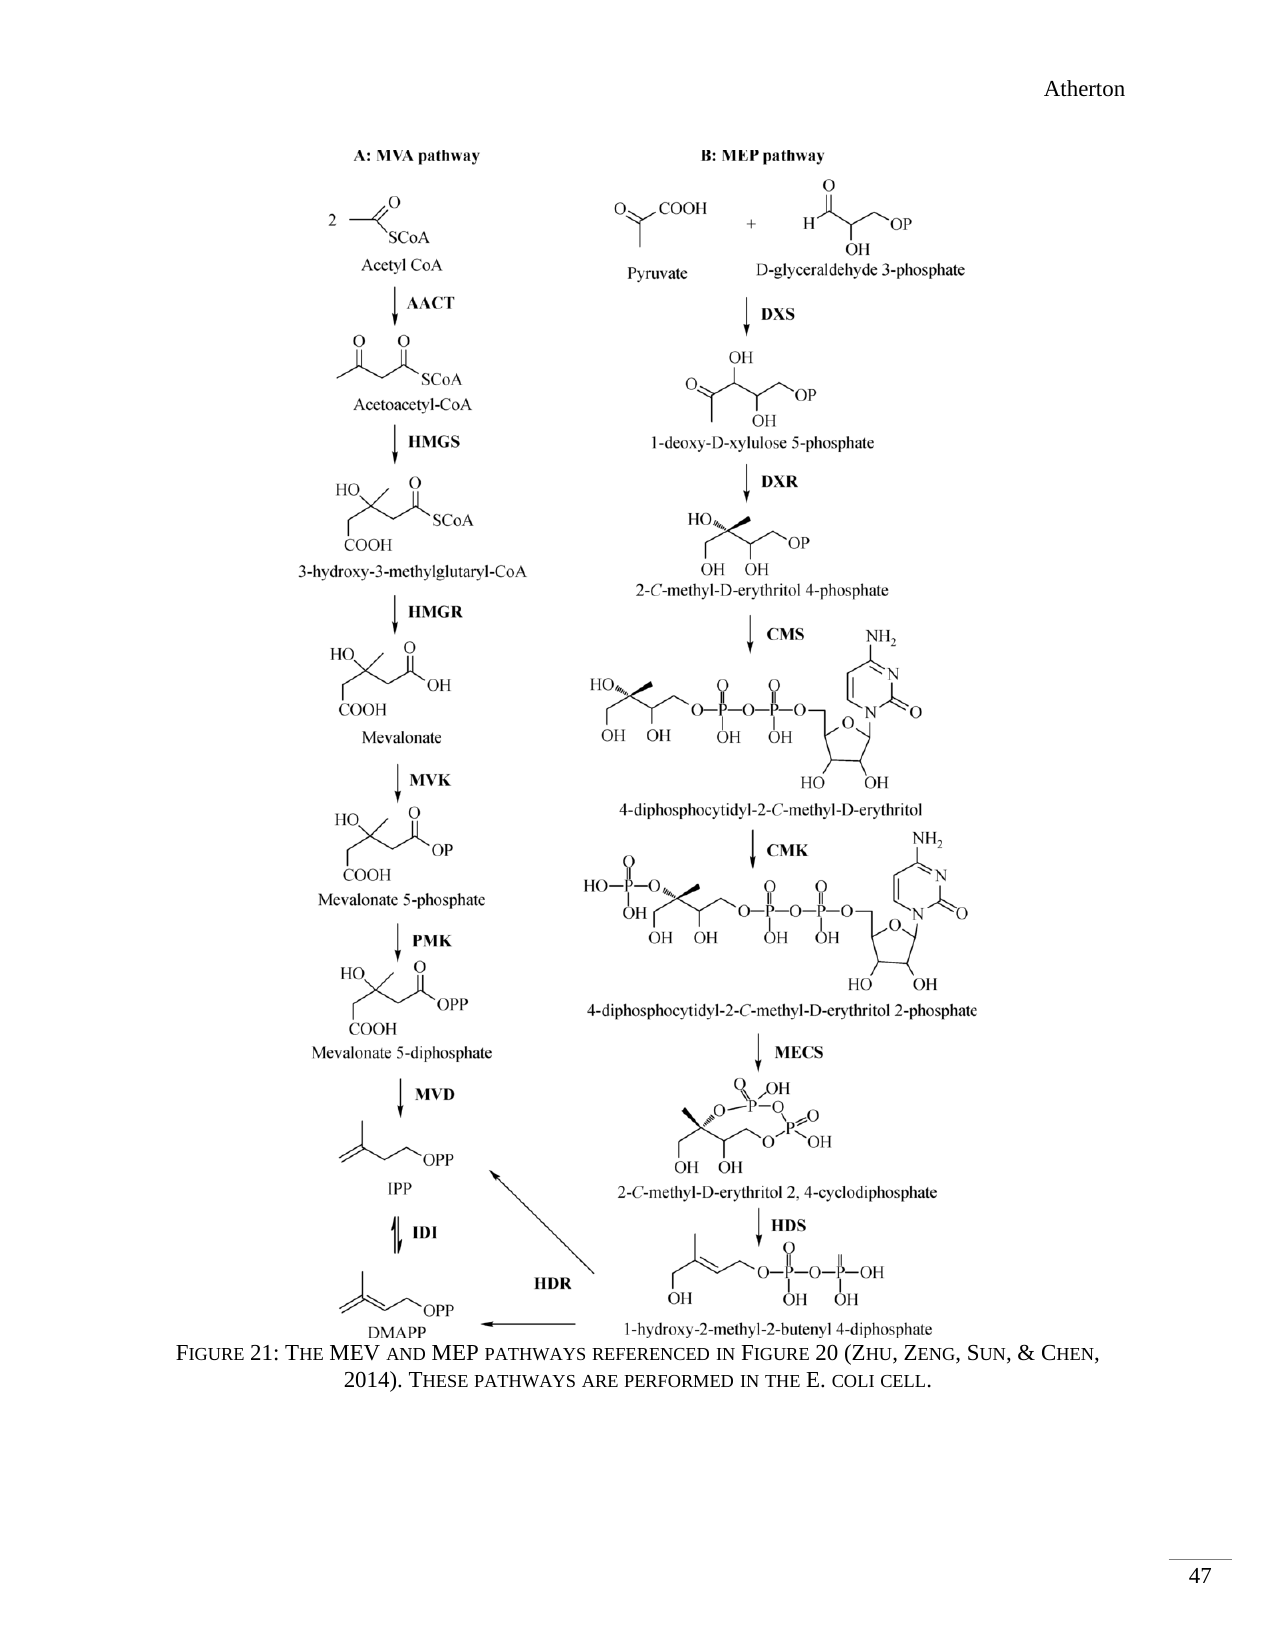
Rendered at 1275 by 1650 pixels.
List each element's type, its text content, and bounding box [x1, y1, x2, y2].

picture [298, 150, 977, 1338]
text Figure 21: The MEV and MEP pathways referenced in Figure 20 (Zhu, Zeng, Sun, & Chen, 2014). These pathways are performed in the E. coli cell. [150, 1339, 1125, 1392]
